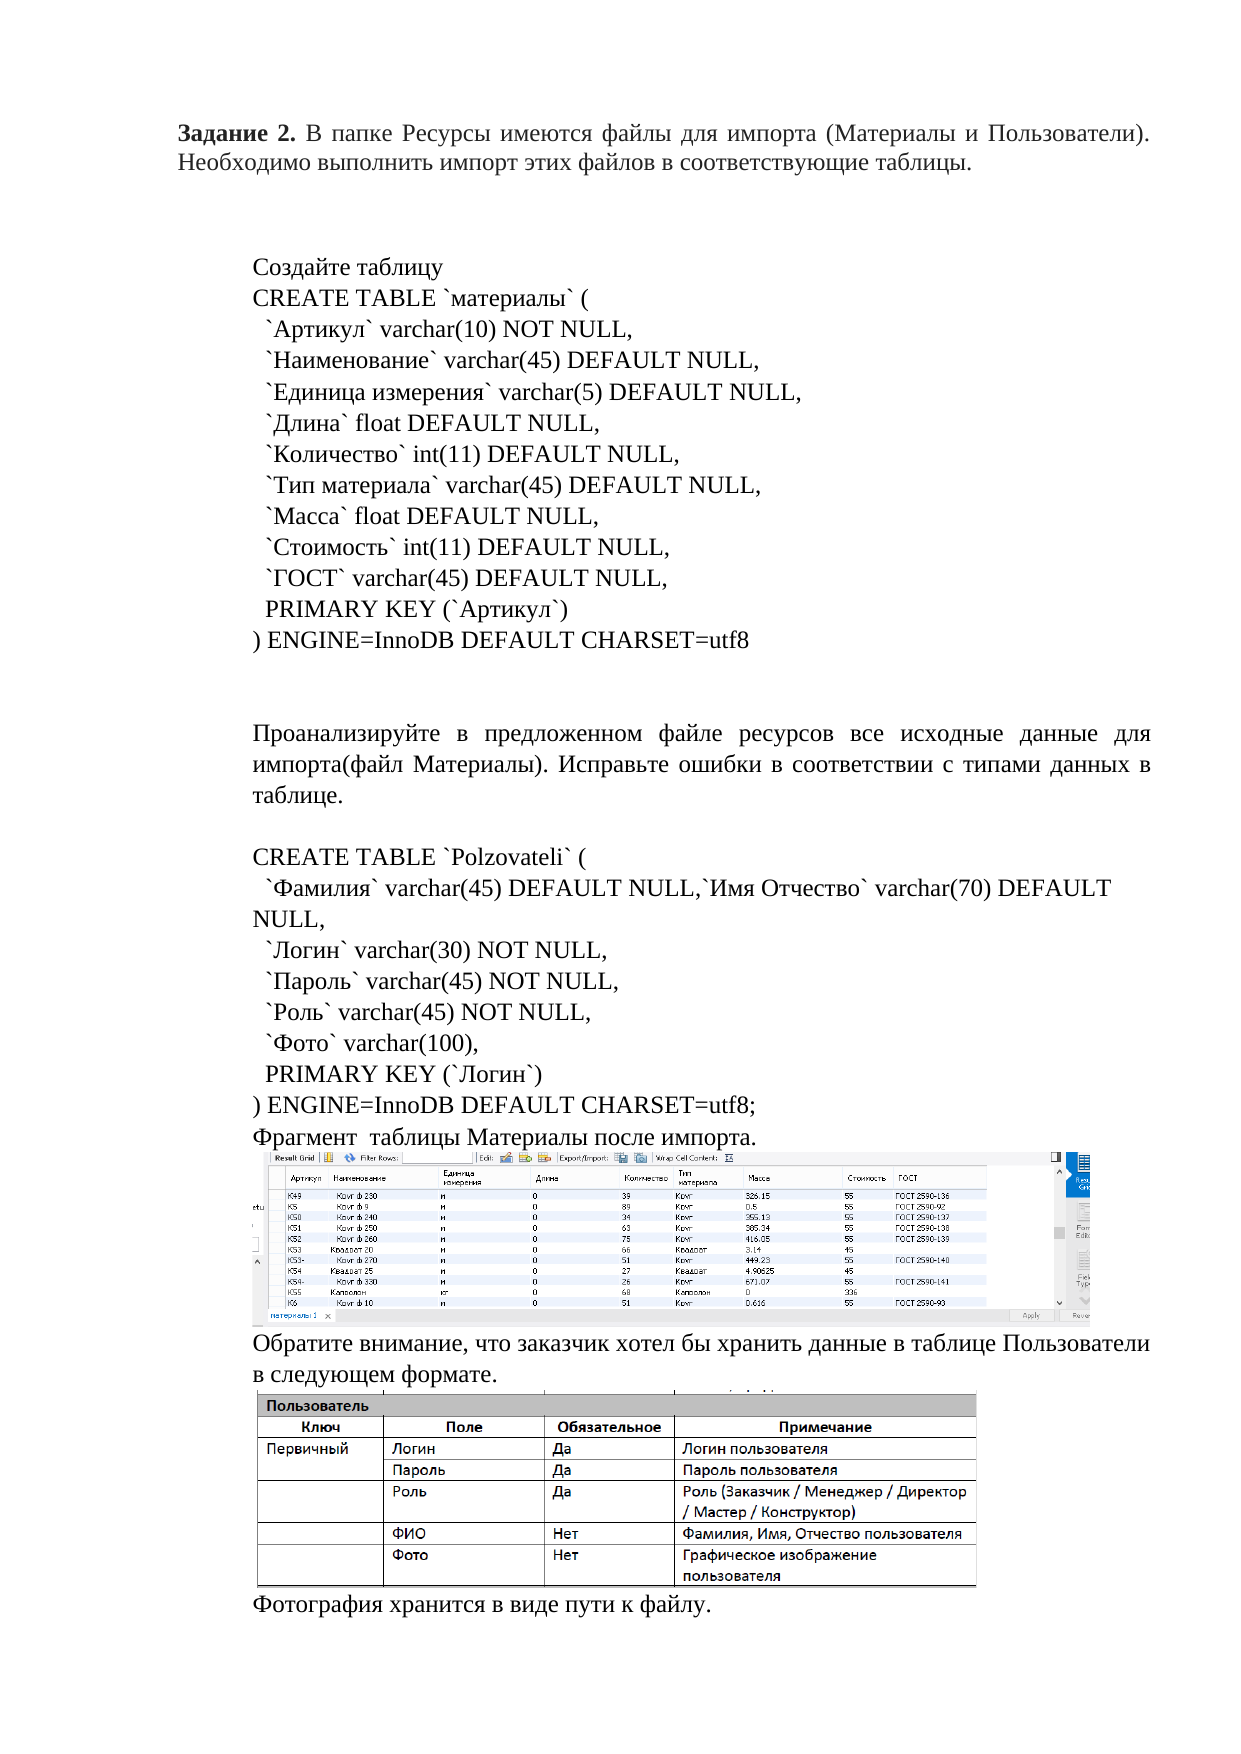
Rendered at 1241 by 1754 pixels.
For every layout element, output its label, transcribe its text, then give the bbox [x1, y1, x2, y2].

list `Пароль` varchar(45) NOT NULL, [252, 966, 1152, 995]
picture [252, 1152, 1090, 1327]
list `Масса` float DEFAULT NULL, [252, 501, 1152, 529]
list Создайте таблицу [252, 252, 1152, 281]
list `Тип материала` varchar(45) DEFAULT NULL, [252, 470, 1152, 498]
list PRIMARY KEY (`Логин`) [252, 1059, 1152, 1088]
list `Стоимость` int(11) DEFAULT NULL, [252, 532, 1152, 561]
list Обратите внимание, что заказчик хотел бы хранить данные в таблице Пользователи в следующем формате. [252, 1328, 1152, 1388]
text Задание 2. В папке Ресурсы имеются файлы для импорта (Материалы и Пользователи). Необходимо выполнить импорт этих файлов в соответствующие таблицы. [177, 118, 1152, 176]
list PRIMARY KEY (`Артикул`) [252, 594, 1152, 623]
list CREATE TABLE `Polzovateli` ( [252, 842, 1152, 871]
picture [252, 1390, 977, 1588]
list Проанализируйте в предложенном файле ресурсов все исходные данные для импорта(файл Материалы). Исправьте ошибки в соответствии с типами данных в таблице. [252, 718, 1152, 809]
list CREATE TABLE `материалы` ( [252, 283, 1152, 312]
list `Фото` varchar(100), [252, 1028, 1152, 1057]
list Фрагмент таблицы Материалы после импорта. [252, 1122, 1152, 1150]
list Фотография хранится в виде пути к файлу. [252, 1589, 1152, 1618]
list ) ENGINE=InnoDB DEFAULT CHARSET=utf8; [252, 1091, 1152, 1119]
list `Артикул` varchar(10) NOT NULL, [252, 314, 1152, 343]
list ) ENGINE=InnoDB DEFAULT CHARSET=utf8 [252, 625, 1152, 654]
list `ГОСТ` varchar(45) DEFAULT NULL, [252, 563, 1152, 592]
list `Роль` varchar(45) NOT NULL, [252, 997, 1152, 1026]
list `Количество` int(11) DEFAULT NULL, [252, 439, 1152, 467]
list `Единица измерения` varchar(5) DEFAULT NULL, [252, 377, 1152, 405]
list `Длина` float DEFAULT NULL, [252, 408, 1152, 436]
list `Логин` varchar(30) NOT NULL, [252, 935, 1152, 964]
list `Фамилия` varchar(45) DEFAULT NULL,`Имя Отчество` varchar(70) DEFAULT NULL, [252, 873, 1152, 933]
list `Наименование` varchar(45) DEFAULT NULL, [252, 346, 1152, 374]
